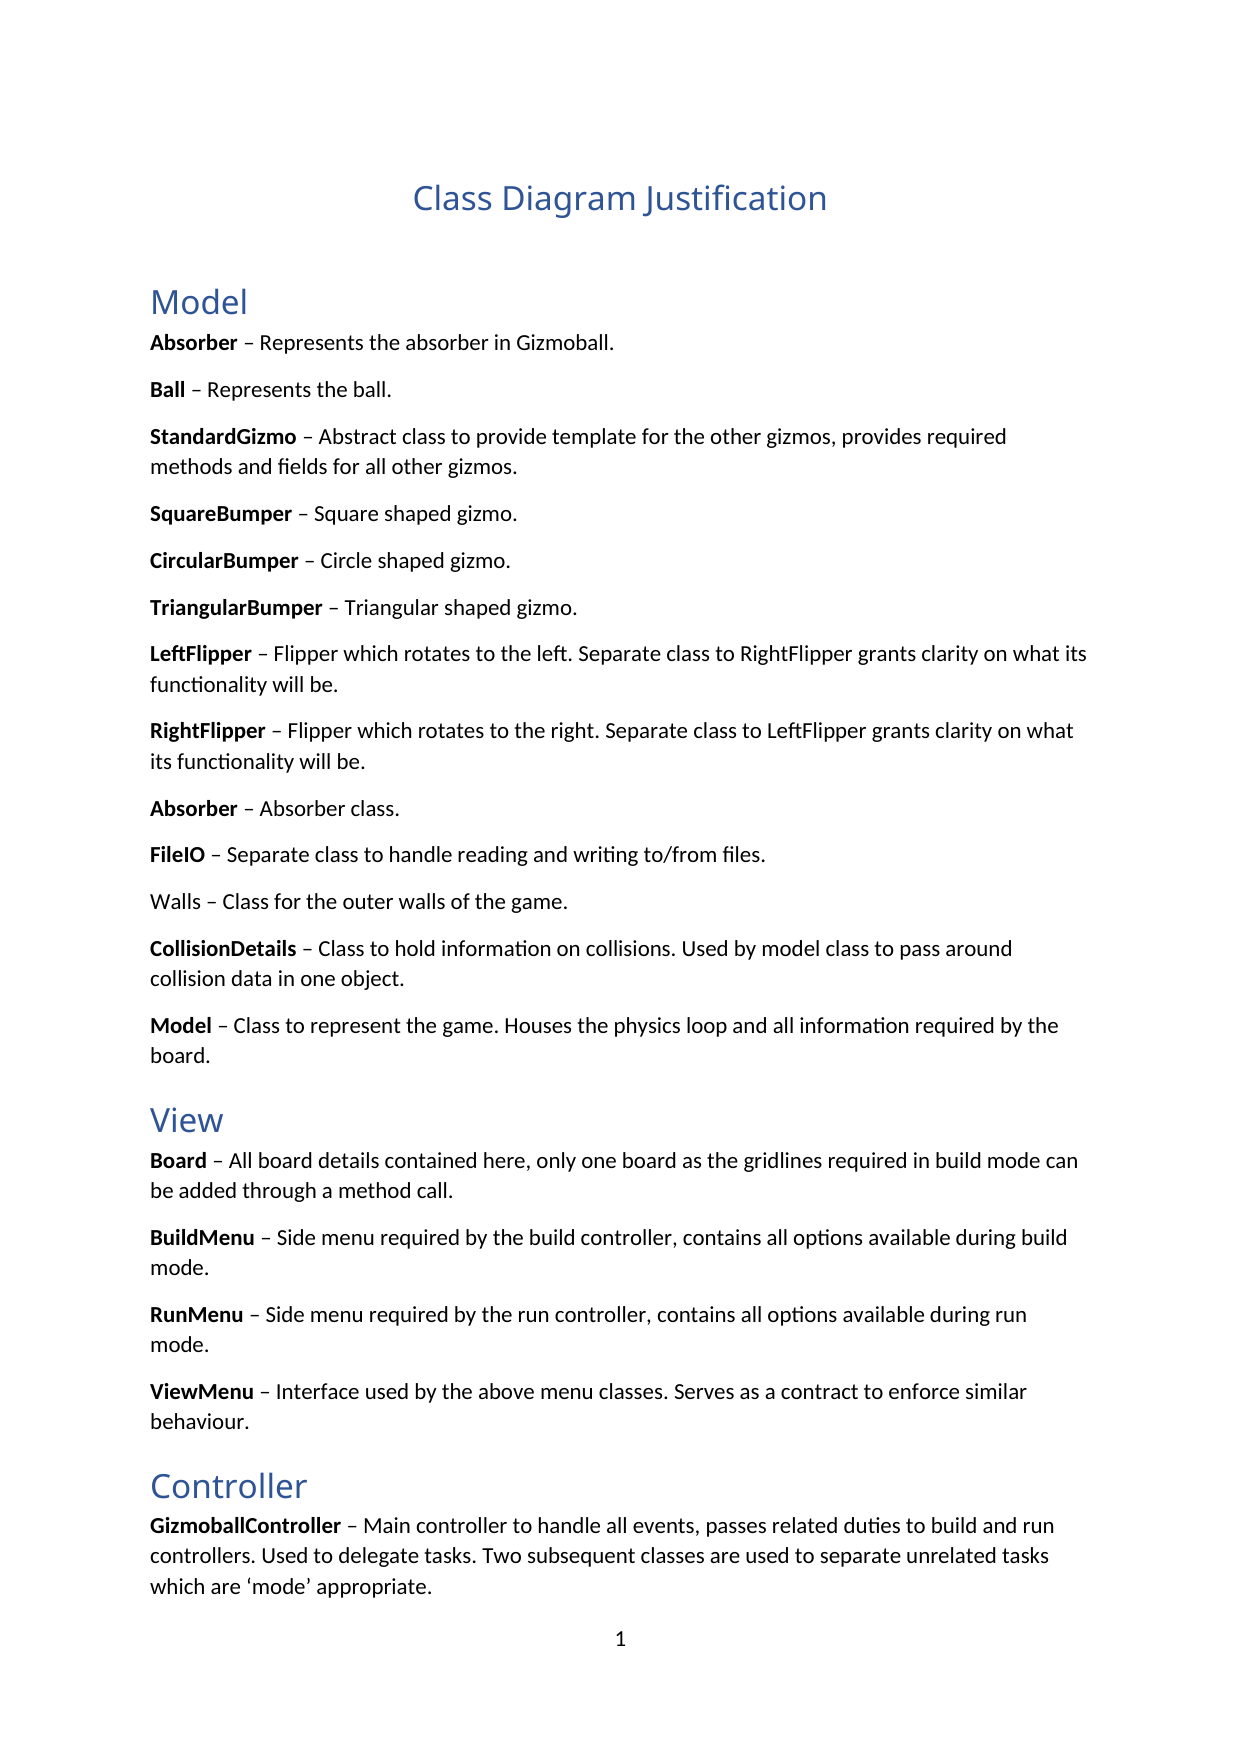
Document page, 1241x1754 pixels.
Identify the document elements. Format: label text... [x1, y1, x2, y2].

text BuildMenu – Side menu required by the build controller, contains all options available during build mode. [150, 1223, 1090, 1281]
text GizmoballController – Main controller to handle all events, passes related duties to build and run controllers. Used to delegate tasks. Two subsequent classes are used to separate unrelated tasks which are ‘mode’ appropriate. [150, 1511, 1090, 1600]
subtitle View [150, 1097, 1090, 1142]
text TriangularBumper – Triangular shaped gizmo. [150, 593, 1090, 621]
text StandardGizmo – Abstract class to provide template for the other gizmos, provides required methods and fields for all other gizmos. [150, 422, 1090, 480]
text CollisionDetails – Class to hold information on collisions. Used by model class to pass around collision data in one object. [150, 934, 1090, 993]
subtitle Controller [150, 1462, 1090, 1508]
text FileIO – Separate class to handle reading and writing to/from files. [150, 841, 1090, 869]
text SquareBumper – Square shaped gizmo. [150, 499, 1090, 527]
text LeftFlipper – Flipper which rotates to the left. Separate class to RightFlipper grants clarity on what its functionality will be. [150, 639, 1090, 698]
text RightFlipper – Flipper which rotates to the right. Separate class to LeftFlipper grants clarity on what its functionality will be. [150, 717, 1090, 775]
text Walls – Class for the outer walls of the game. [150, 887, 1090, 916]
subtitle Model [150, 279, 1090, 324]
text Absorber – Absorber class. [150, 794, 1090, 822]
text Board – All board details contained here, only one board as the gridlines required in build mode can be added through a method call. [150, 1146, 1090, 1204]
text Model – Class to represent the game. Houses the physics loop and all information required by the board. [150, 1011, 1090, 1070]
subtitle Class Diagram Justification [150, 175, 1090, 220]
text ViewMenu – Interface used by the above menu classes. Serves as a contract to enforce similar behaviour. [150, 1377, 1090, 1435]
text Absorber – Represents the absorber in Gizmoball. [150, 328, 1090, 356]
text Ball – Represents the ball. [150, 375, 1090, 403]
text CircularBumper – Circle shaped gizmo. [150, 546, 1090, 574]
text RunMenu – Side menu required by the run controller, contains all options available during run mode. [150, 1300, 1090, 1358]
